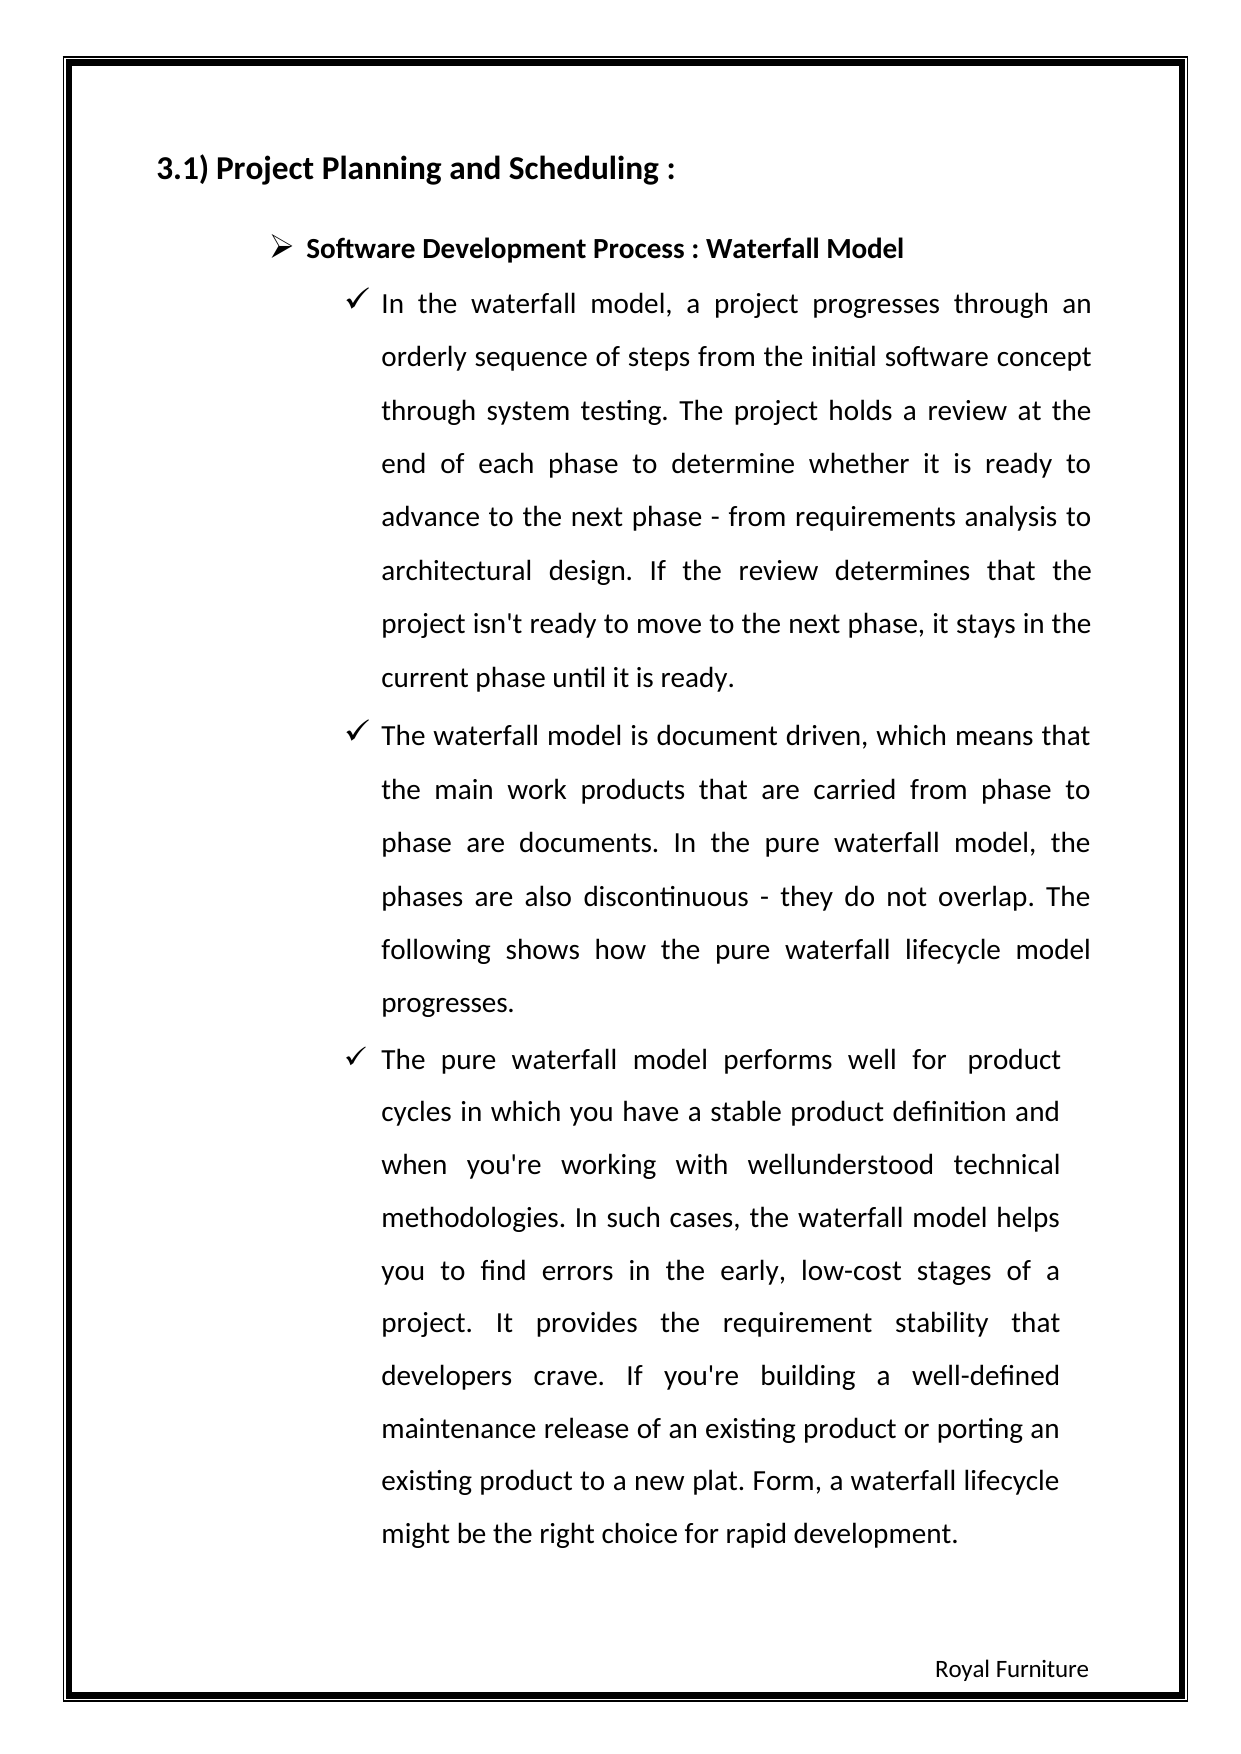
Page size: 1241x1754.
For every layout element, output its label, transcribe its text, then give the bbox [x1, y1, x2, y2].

list The waterfall model is document driven, which means that the main work products that are carried from phase to phase are documents. In the pure waterfall model, the phases are also discontinuous - they do not overlap. The following shows how the pure waterfall lifecycle model progresses. [344, 717, 1092, 1020]
list Project Planning and Scheduling : [156, 147, 1173, 188]
list In the waterfall model, a project progresses through an orderly sequence of steps from the initial software concept through system testing. The project holds a review at the end of each phase to determine whether it is ready to advance to the next phase - from requirements analysis to architectural design. If the review determines that the project isn't ready to move to the next phase, it stays in the current phase until it is ready. [344, 285, 1093, 694]
list The pure waterfall model performs well for product cycles in which you have a stable product definition and when you're working with wellunderstood technical methodologies. In such cases, the waterfall model helps you to find errors in the early, low-cost stages of a project. It provides the requirement stability that developers crave. If you're building a well-defined maintenance release of an existing product or porting an existing product to a new plat. Form, a waterfall lifecycle might be the right choice for rapid development. [344, 1041, 1061, 1551]
list Software Development Process : Waterfall Model [269, 231, 1173, 266]
